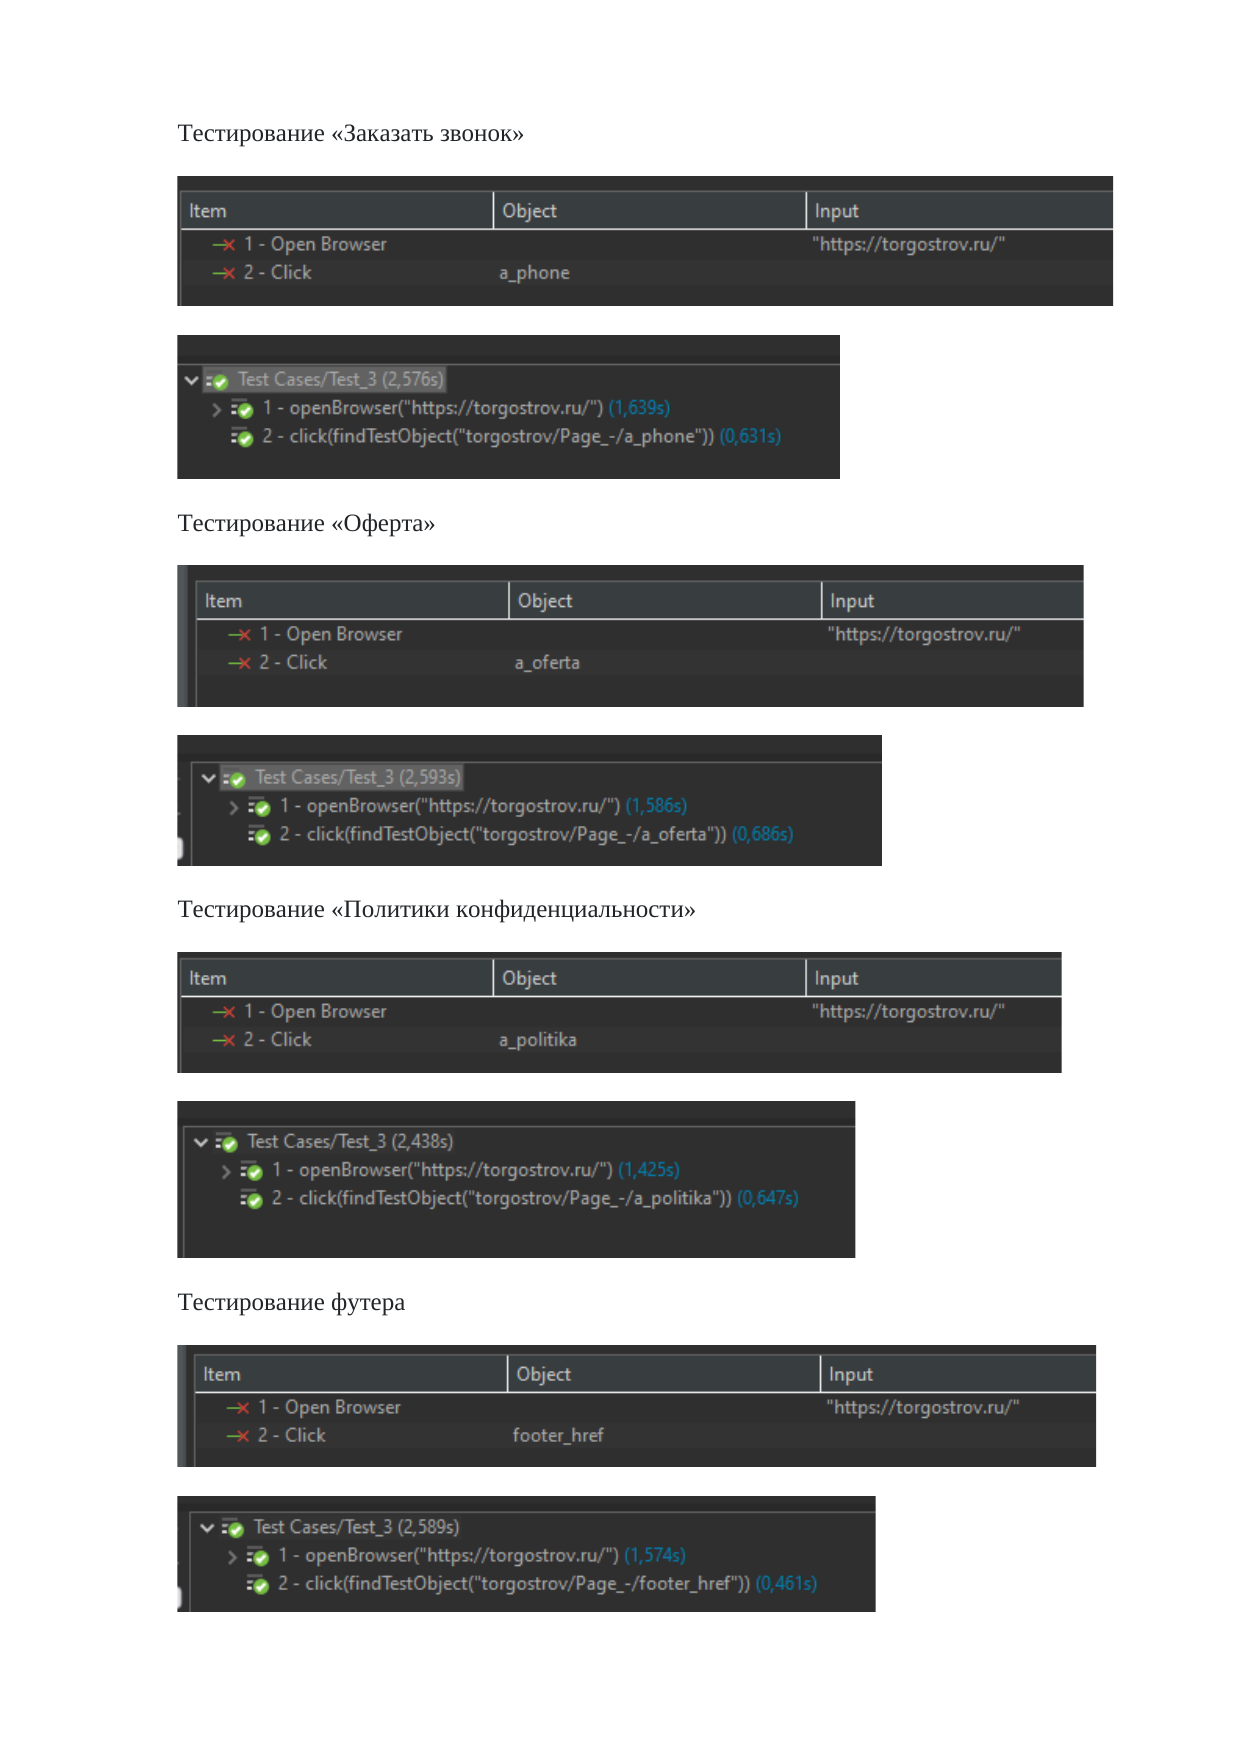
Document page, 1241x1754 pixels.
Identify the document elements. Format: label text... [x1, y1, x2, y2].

text Тестирование «Политики конфиденциальности» [177, 894, 1152, 923]
picture [177, 335, 840, 479]
picture [177, 735, 882, 866]
picture [177, 565, 1084, 707]
picture [177, 1345, 1097, 1467]
text Тестирование «Заказать звонок» [177, 118, 1152, 147]
picture [177, 176, 1114, 306]
picture [177, 1101, 856, 1258]
picture [177, 1496, 876, 1612]
picture [177, 952, 1062, 1073]
text Тестирование «Оферта» [177, 508, 1152, 537]
text Тестирование футера [177, 1287, 1152, 1316]
